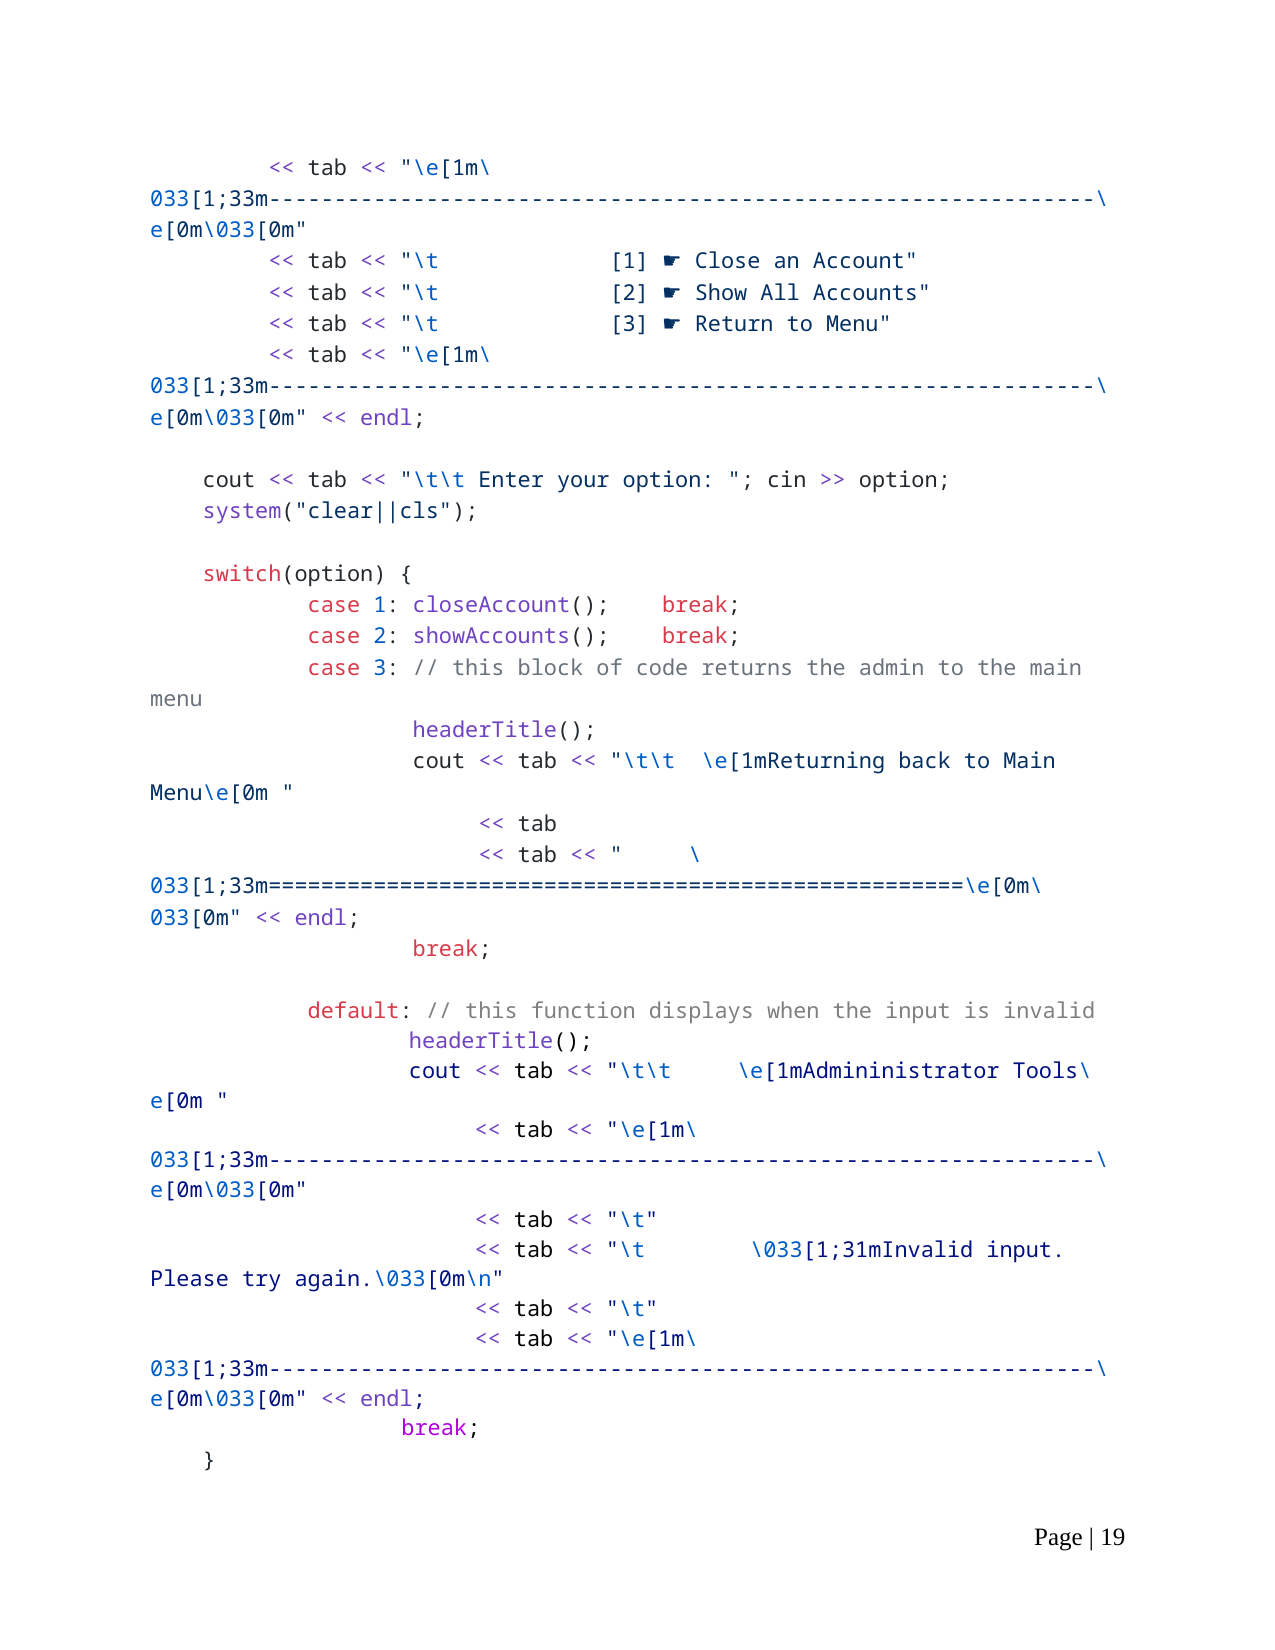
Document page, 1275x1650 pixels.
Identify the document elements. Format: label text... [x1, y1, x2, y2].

text << tab << "\t [2] ☛ Show All Accounts" [150, 275, 1125, 306]
text << tab << "\e[1m\033[1;33m---------------------------------------------------------------\e[0m\033[0m" [150, 150, 1125, 244]
text cout << tab << "\t\t Enter your option: "; cin >> option; [150, 462, 1125, 494]
text << tab << "\t" [150, 1293, 1125, 1323]
text headerTitle(); [150, 712, 1125, 744]
text << tab << "\e[1m\033[1;33m---------------------------------------------------------------\e[0m\033[0m" << endl; [150, 1323, 1125, 1412]
text << tab << "\e[1m\033[1;33m---------------------------------------------------------------\e[0m\033[0m" << endl; [150, 337, 1125, 431]
text case 2: showAccounts(); break; [150, 619, 1125, 650]
text cout << tab << "\t\t \e[1mAdmininistrator Tools\e[0m " [150, 1055, 1125, 1114]
text default: // this function displays when the input is invalid [150, 994, 1125, 1025]
text } [150, 1442, 1125, 1473]
text break; [150, 931, 1125, 962]
text << tab << "\t [3] ☛ Return to Menu" [150, 306, 1125, 337]
text << tab [150, 806, 1125, 837]
text switch(option) { [150, 556, 1125, 587]
text << tab << "\e[1m\033[1;33m---------------------------------------------------------------\e[0m\033[0m" [150, 1114, 1125, 1204]
text break; [375, 1412, 1125, 1442]
text headerTitle(); [150, 1025, 1125, 1055]
text << tab << " \033[1;33m=====================================================\e[0m\033[0m" << endl; [150, 837, 1125, 931]
text << tab << "\t" [150, 1204, 1125, 1233]
text cout << tab << "\t\t \e[1mReturning back to Main Menu\e[0m " [150, 744, 1125, 806]
text system("clear||cls"); [150, 494, 1125, 525]
text case 3: // this block of code returns the admin to the main menu [150, 650, 1125, 712]
text case 1: closeAccount(); break; [150, 587, 1125, 619]
text << tab << "\t \033[1;31mInvalid input. Please try again.\033[0m\n" [150, 1233, 1125, 1293]
text << tab << "\t [1] ☛ Close an Account" [150, 244, 1125, 275]
